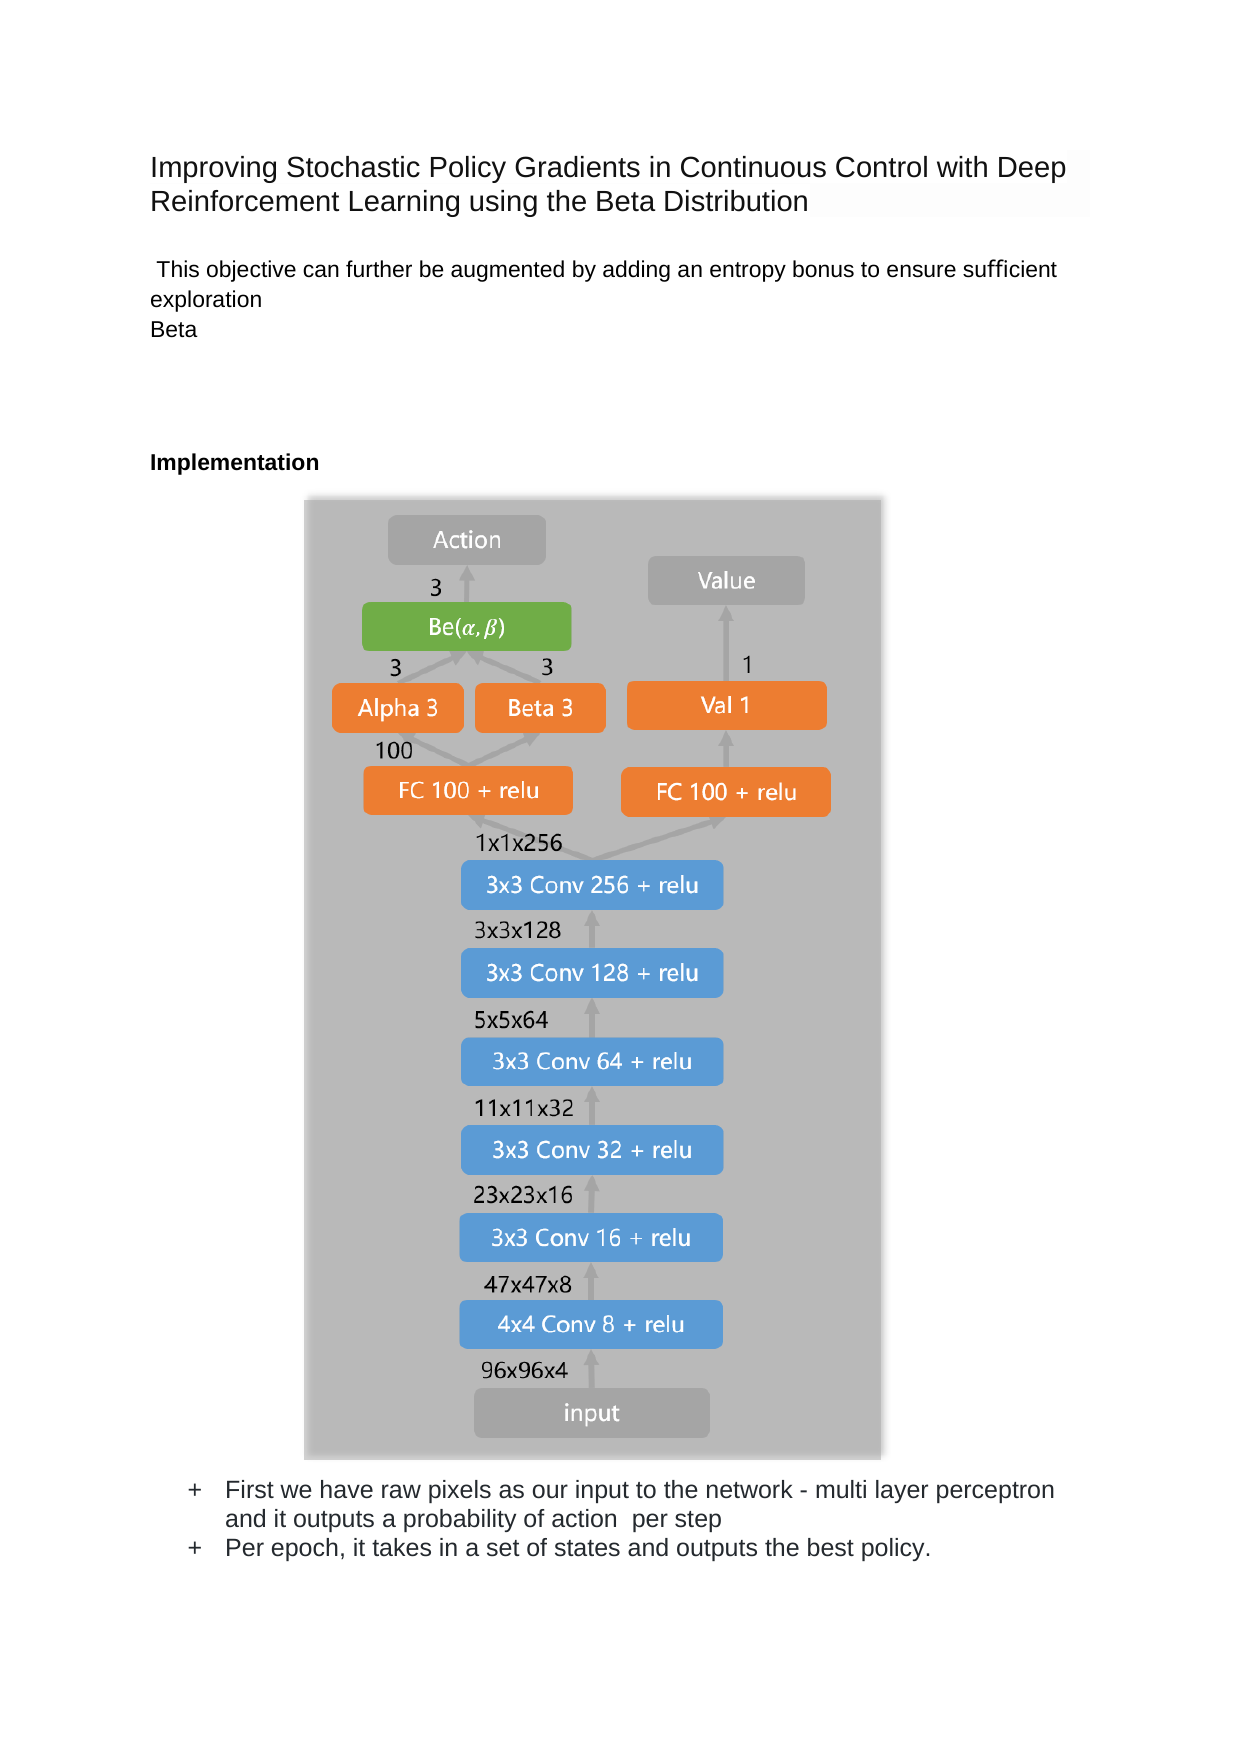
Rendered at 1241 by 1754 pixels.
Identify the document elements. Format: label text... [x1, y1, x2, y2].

text This objective can further be augmented by adding an entropy bonus to ensure suﬃcient exploration [150, 256, 1090, 312]
list Per epoch, it takes in a set of states and outputs the best policy. [187, 1532, 1090, 1561]
text Implementation [150, 449, 1090, 476]
text Beta [150, 316, 1090, 342]
list First we have raw pixels as our input to the network - multi layer perceptron and it outputs a probability of action per step [187, 1475, 1090, 1532]
subtitle Improving Stochastic Policy Gradients in Continuous Control with Deep Reinforcement Learning using the Beta Distribution [150, 150, 1090, 217]
picture [300, 488, 892, 1463]
